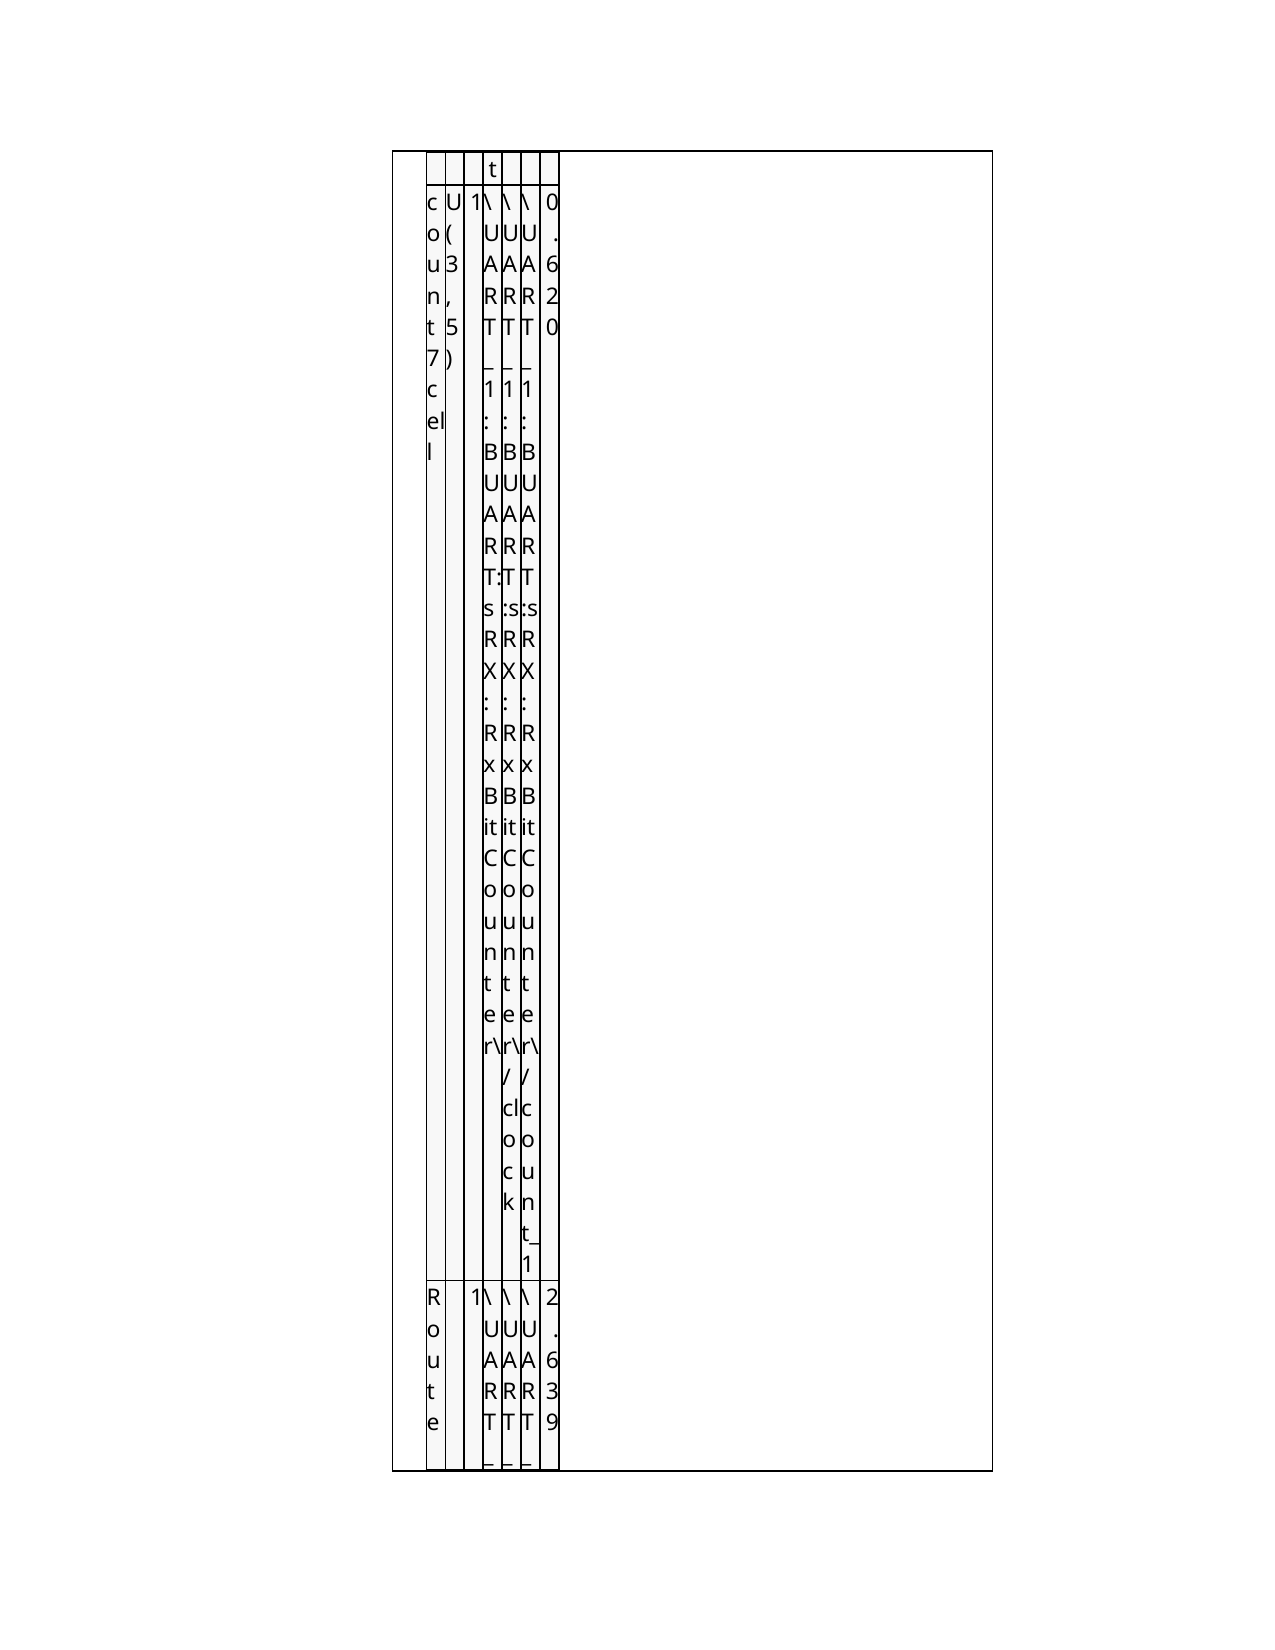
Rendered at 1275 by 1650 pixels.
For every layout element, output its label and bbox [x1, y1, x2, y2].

table_cell [560, 152, 992, 1470]
table_cell [393, 152, 426, 1470]
